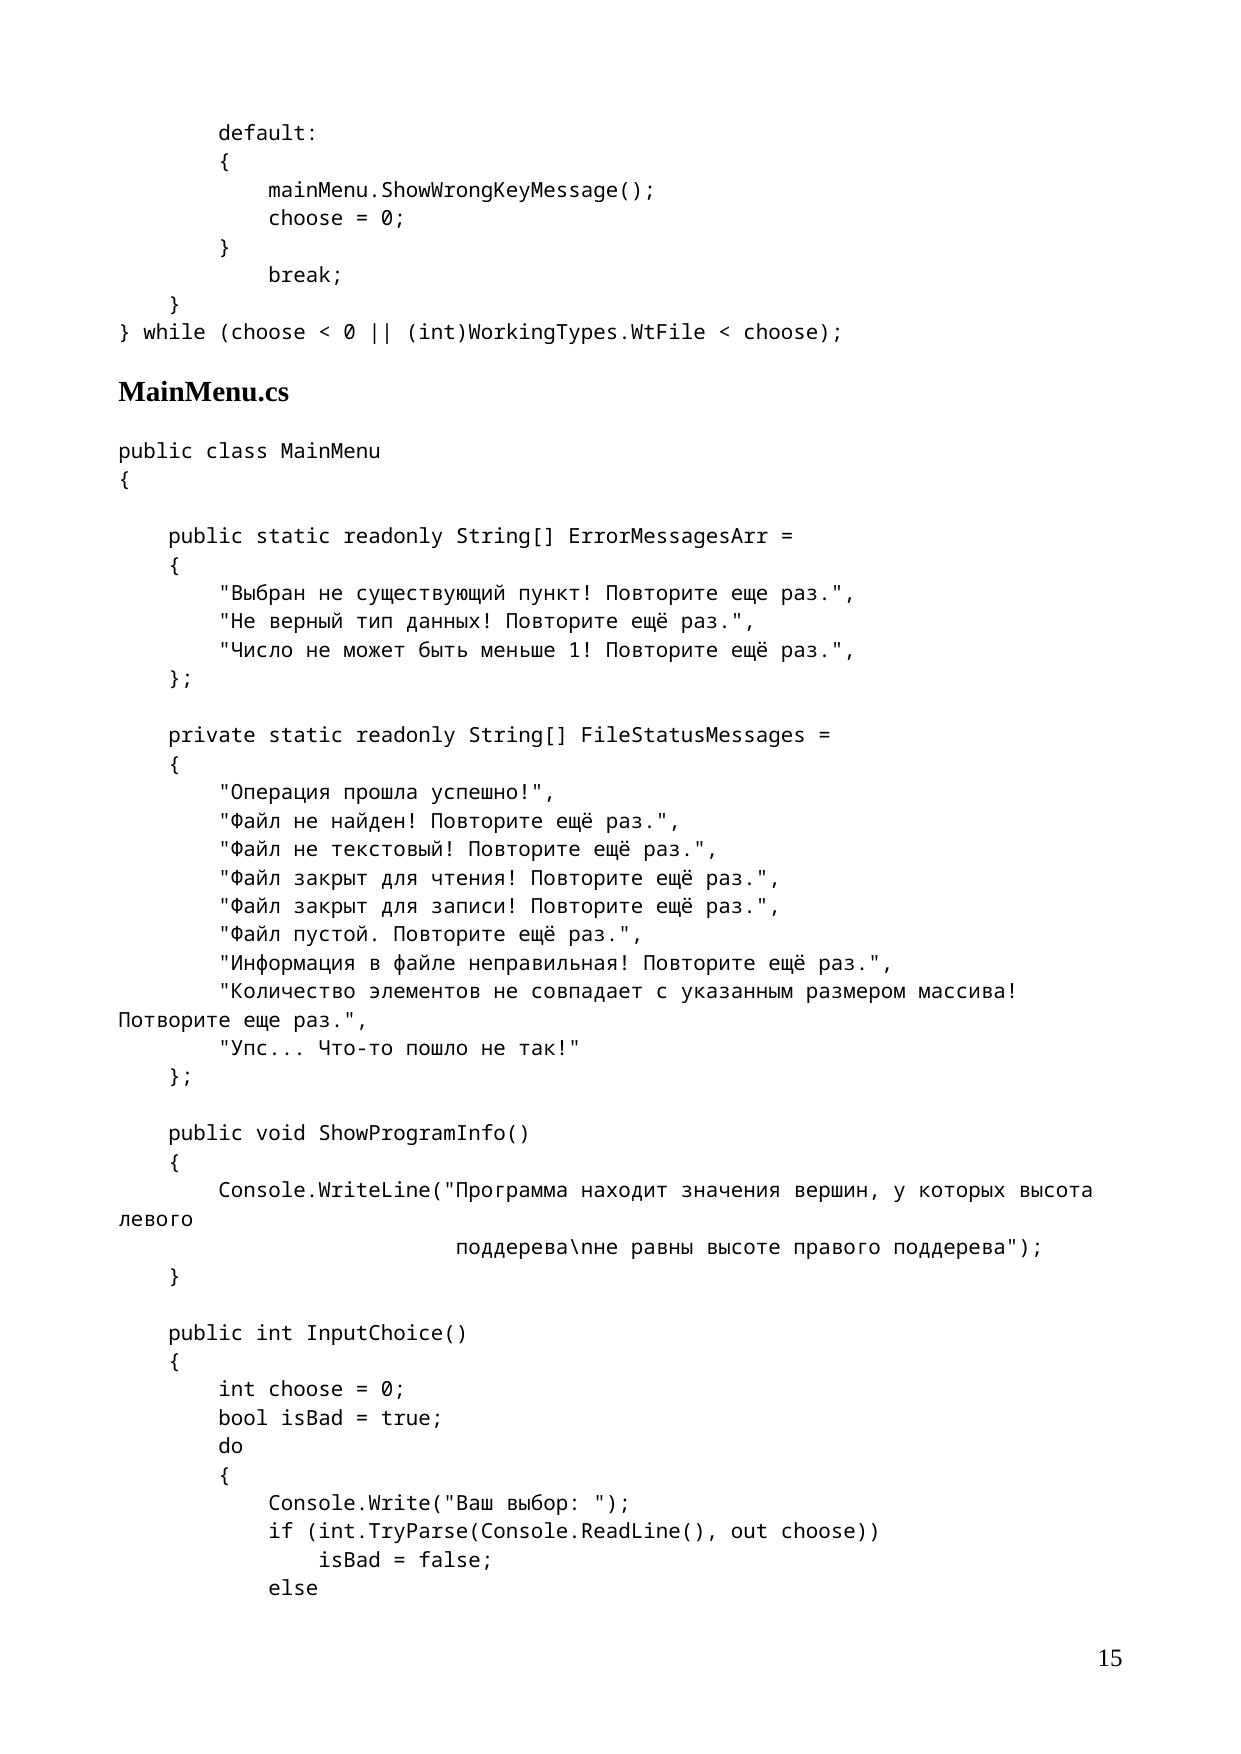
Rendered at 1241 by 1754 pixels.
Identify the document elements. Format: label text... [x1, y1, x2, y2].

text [118, 118, 1122, 346]
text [118, 1232, 1122, 1631]
text MainMenu.cs public class MainMenu { public static readonly String[] ErrorMessagesArr = { "Выбран не существующий пункт! Повторите еще раз.", "Не верный тип данных! Повторите ещё раз.", "Число не может быть меньше 1! Повторите ещё раз.", }; private static readonly String[] FileStatusMessages = { "Операция прошла успешно!", "Файл не найден! Повторите ещё раз.", "Файл не текстовый! Повторите ещё раз.", "Файл закрыт для чтения! Повторите ещё раз.", "Файл закрыт для записи! Повторите ещё раз.", "Файл пустой. Повторите ещё раз.", "Информация в файле неправильная! Повторите ещё раз.", "Количество элементов не совпадает с указанным размером массива! Потворите еще раз.", "Упс... Что-то пошло не так!" }; public void ShowProgramInfo() { Console.WriteLine("Программа находит значения вершин, у которых высота левого [118, 374, 1122, 1232]
